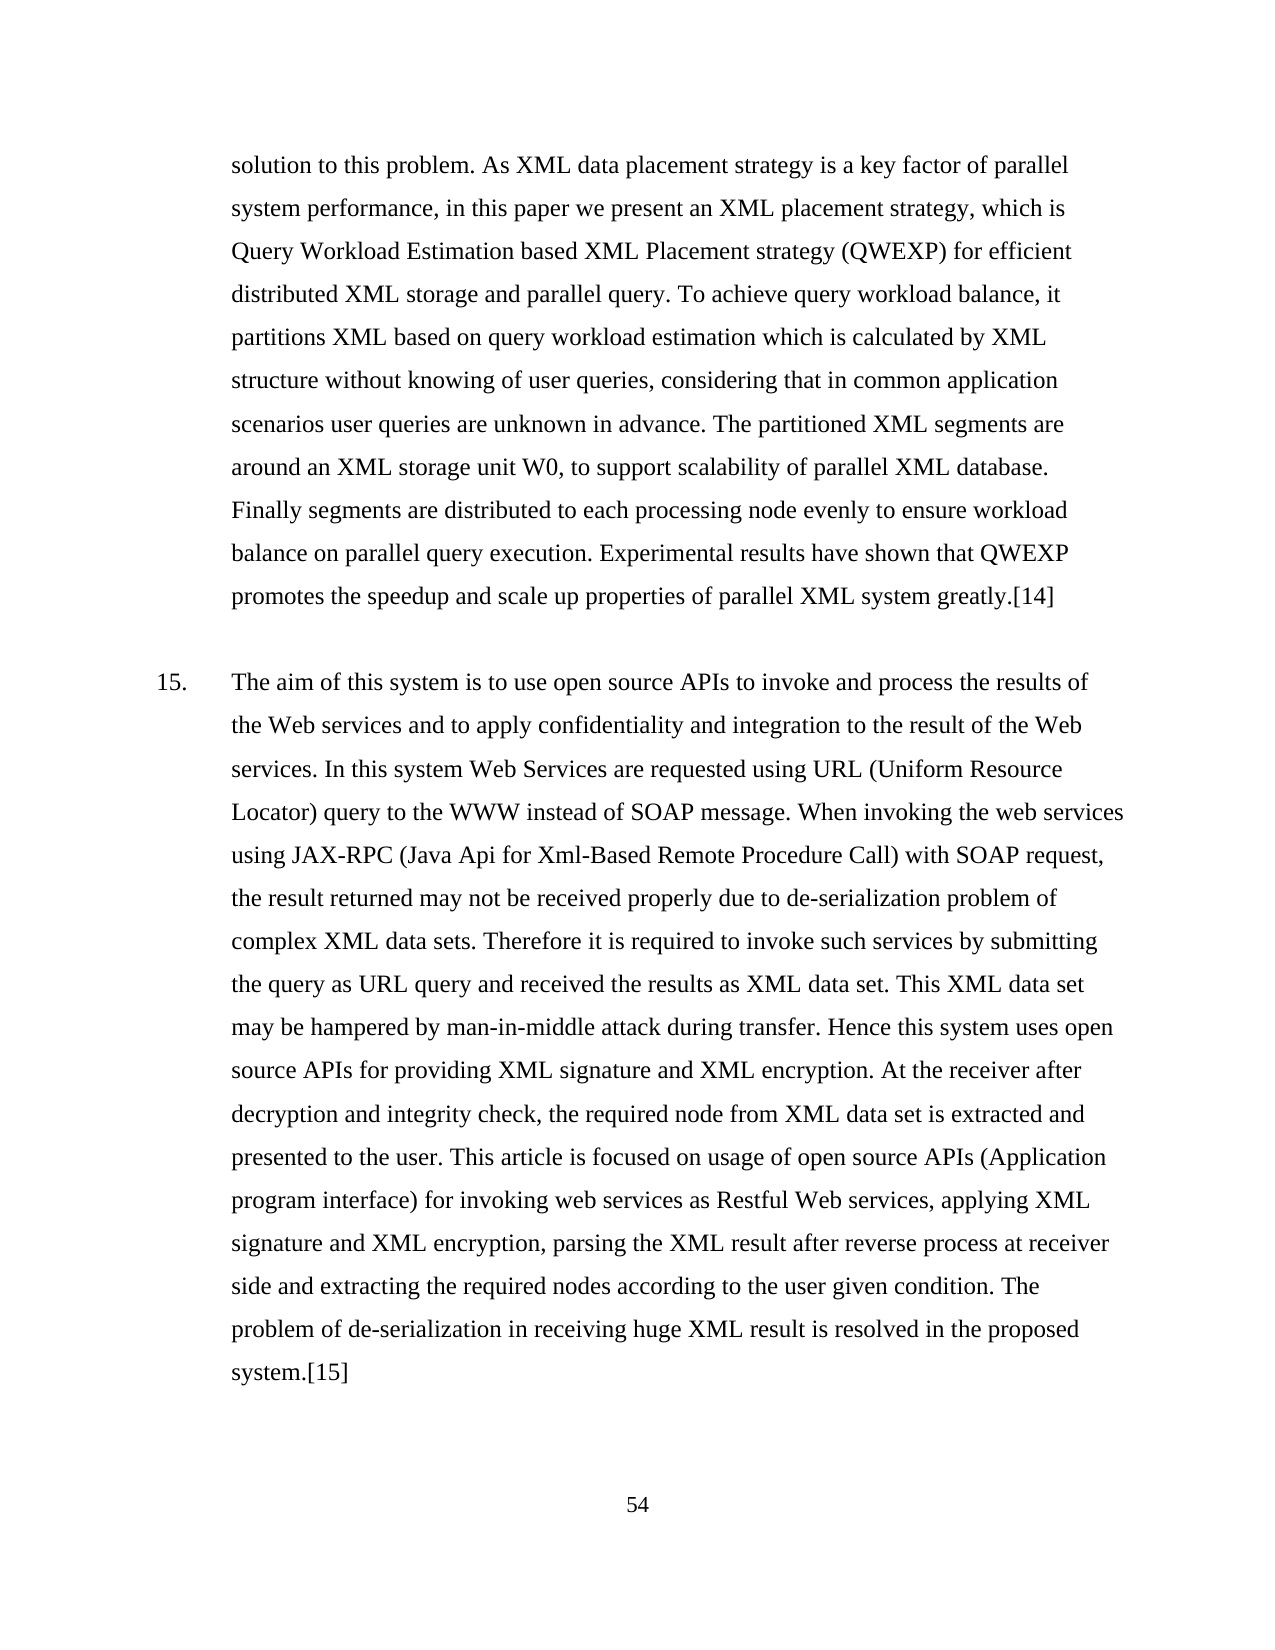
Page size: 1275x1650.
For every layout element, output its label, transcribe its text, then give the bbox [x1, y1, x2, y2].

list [156, 150, 1125, 610]
list The aim of this system is to use open source APIs to invoke and process the results of the Web services and to apply confidentiality and integration to the result of the Web services. In this system Web Services are requested using URL (Uniform Resource Locator) query to the WWW instead of SOAP message. When invoking the web services using JAX-RPC (Java Api for Xml-Based Remote Procedure Call) with SOAP request, the result returned may not be received properly due to de-serialization problem of complex XML data sets. Therefore it is required to invoke such services by submitting the query as URL query and received the results as XML data set. This XML data set may be hampered by man-in-middle attack during transfer. Hence this system uses open source APIs for providing XML signature and XML encryption. At the receiver after decryption and integrity check, the required node from XML data set is extracted and presented to the user. This article is focused on usage of open source APIs (Application program interface) for invoking web services as Restful Web services, applying XML signature and XML encryption, parsing the XML result after reverse process at receiver side and extracting the required nodes according to the user given condition. The problem of de-serialization in receiving huge XML result is resolved in the proposed system.[15] [156, 667, 1125, 1386]
